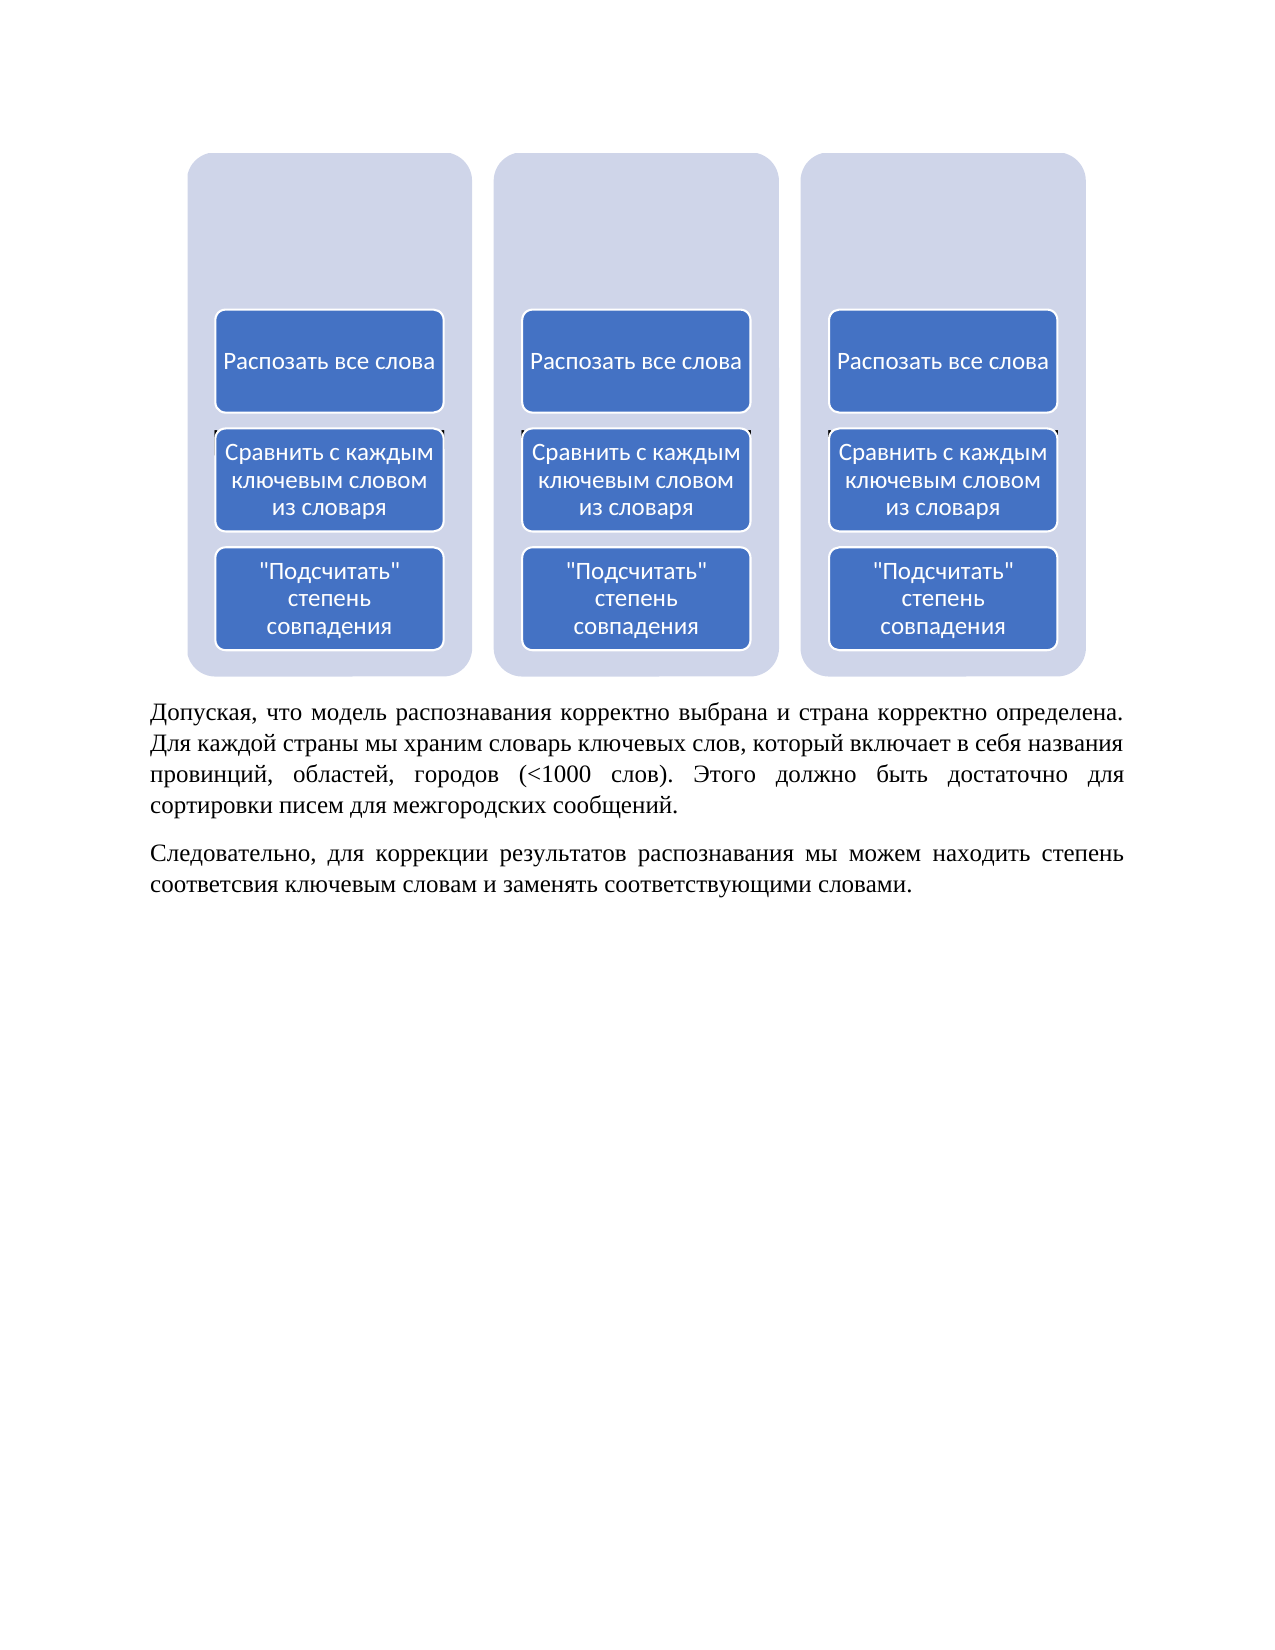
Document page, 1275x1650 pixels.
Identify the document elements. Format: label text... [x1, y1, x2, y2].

text Допуская, что модель распознавания корректно выбрана и страна корректно определена. Для каждой страны мы храним словарь ключевых слов, который включает в себя названия провинций, областей, городов (<1000 слов). Этого должно быть достаточно для сортировки писем для межгородских сообщений. [150, 697, 1125, 819]
text Следовательно, для коррекции результатов распознавания мы можем находить степень соответсвия ключевым словам и заменять соответствующими словами. [150, 838, 1125, 898]
